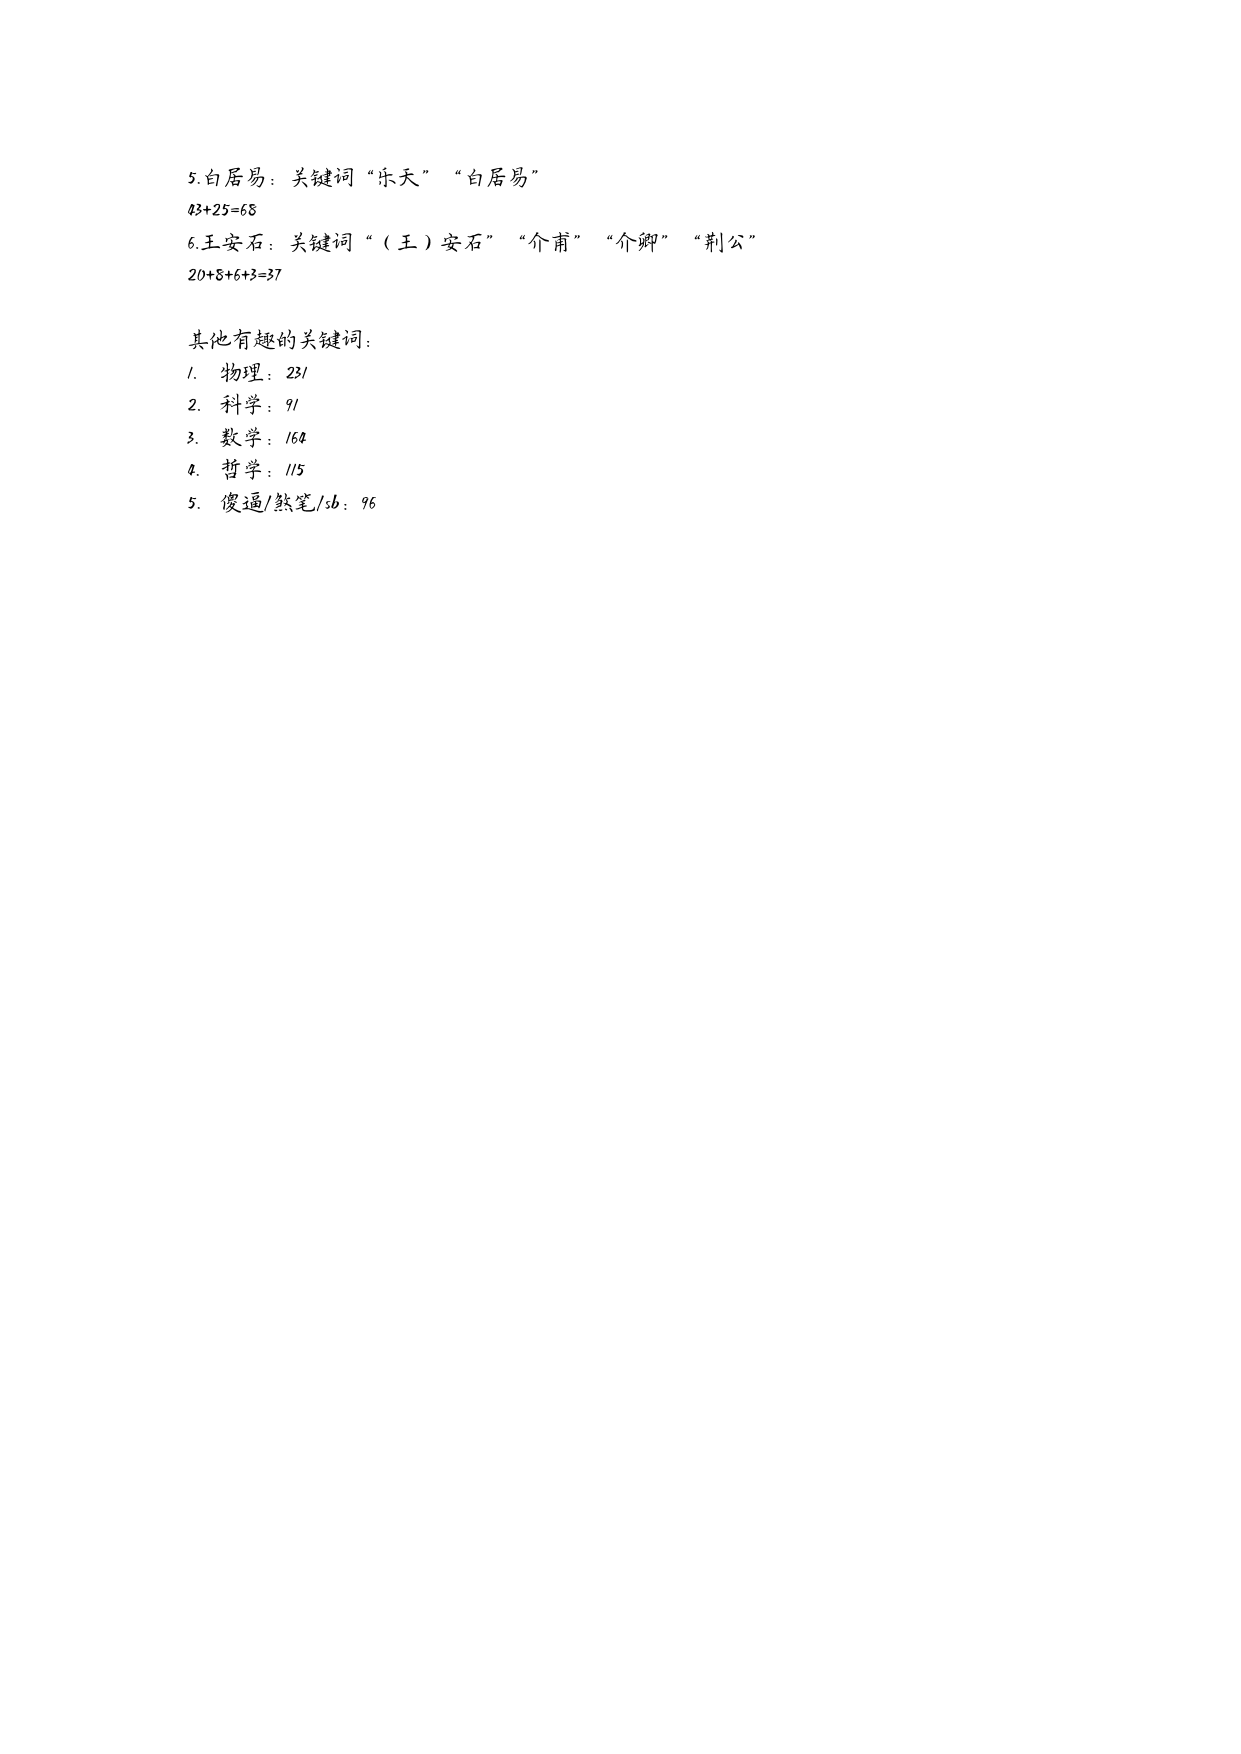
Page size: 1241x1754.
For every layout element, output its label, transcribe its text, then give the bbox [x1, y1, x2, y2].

list 哲学：115 [187, 454, 1053, 487]
list 数学：164 [187, 422, 1053, 454]
list 傻逼/煞笔/sb：96 [187, 487, 1053, 519]
list 科学：91 [187, 389, 1053, 422]
list 其他有趣的关键词： [187, 324, 1053, 357]
list 43+25=68 [187, 194, 1053, 227]
list 20+8+6+3=37 [187, 259, 1053, 292]
list 物理：231 [187, 357, 1053, 389]
list 6.王安石：关键词“（王）安石”“介甫”“介卿”“荆公” [187, 227, 1053, 259]
list 5.白居易：关键词“乐天”“白居易” [187, 162, 1053, 194]
